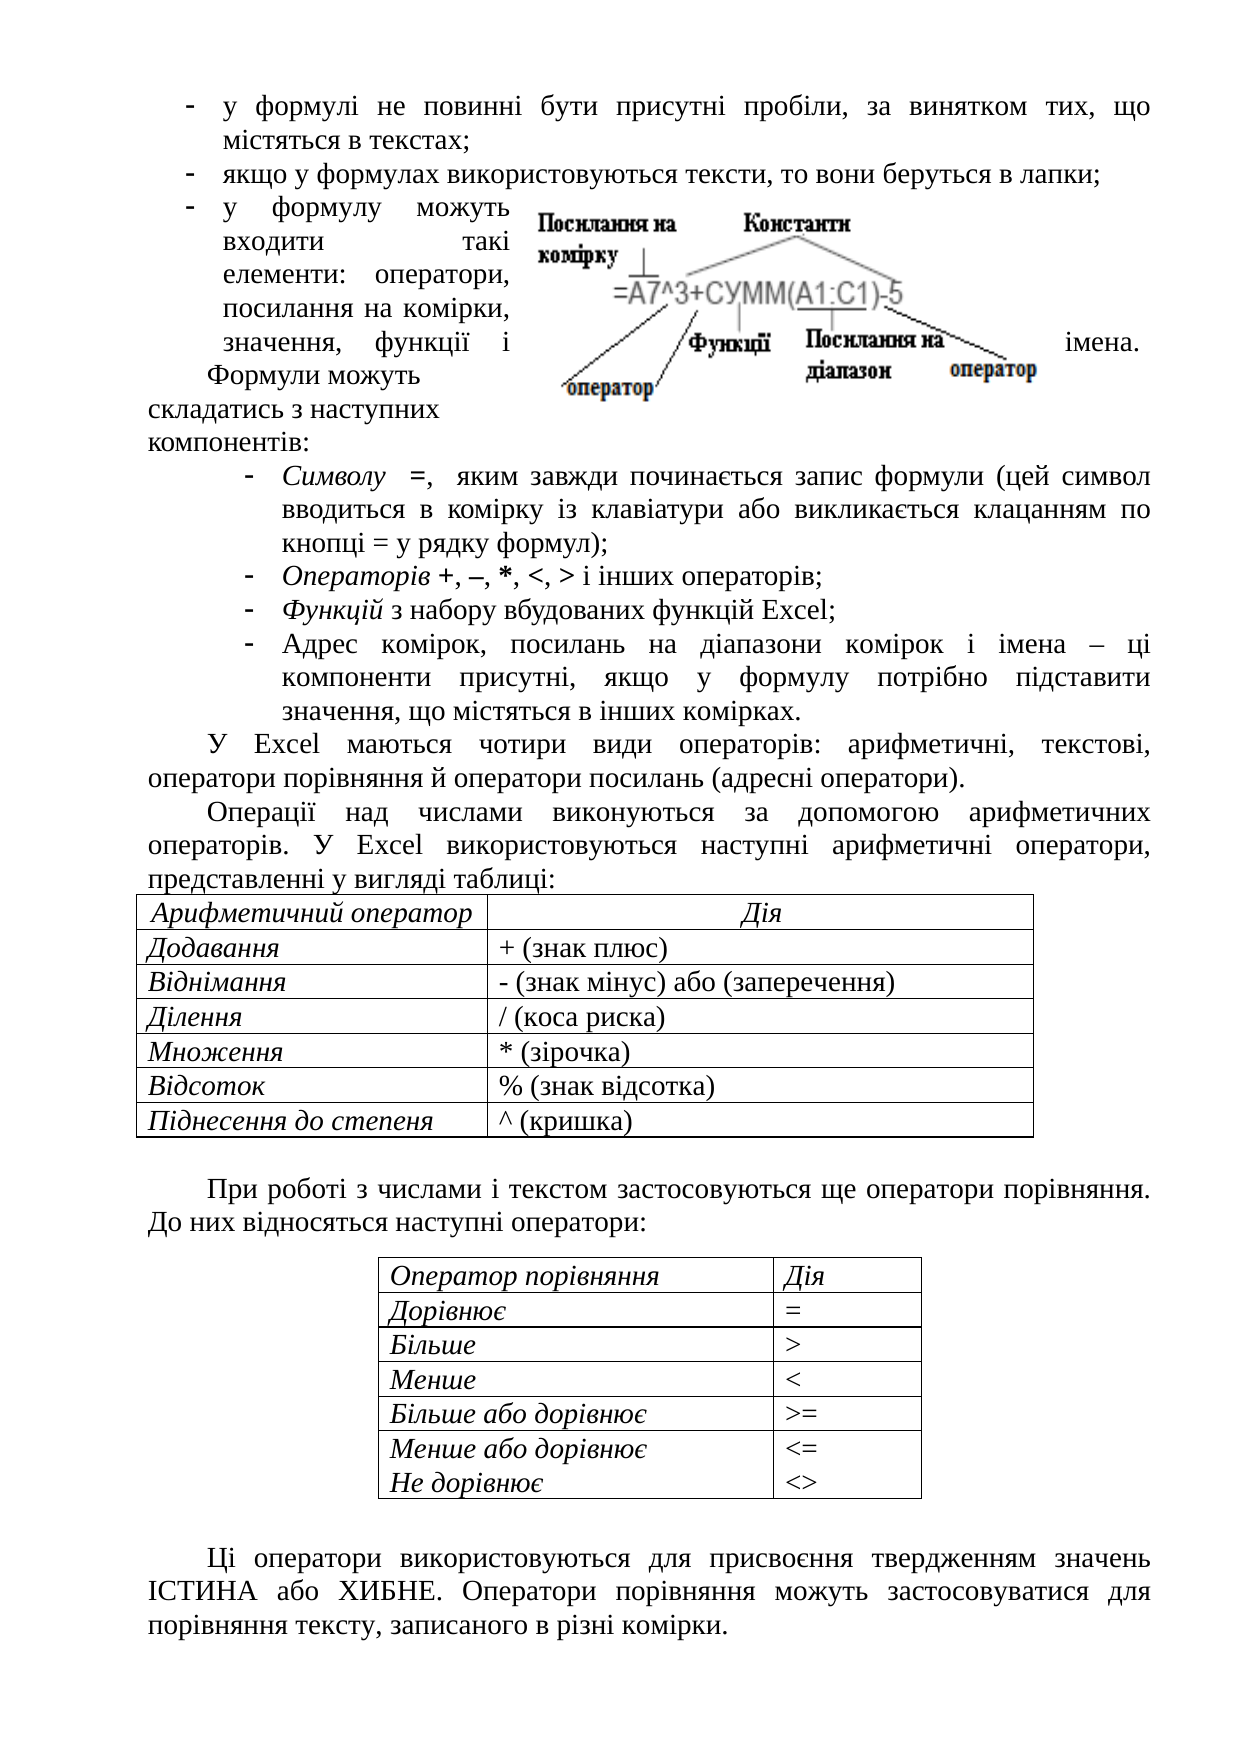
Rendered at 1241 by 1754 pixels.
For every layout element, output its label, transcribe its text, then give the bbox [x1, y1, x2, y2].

table_cell Віднімання [137, 965, 487, 998]
table_cell = [774, 1293, 921, 1326]
table_cell ^ (кришка) [488, 1103, 1033, 1136]
table_header Арифметичний оператор [137, 895, 487, 929]
table_cell <= <> [774, 1431, 921, 1498]
table_cell - (знак мінус) або (заперечення) [488, 965, 1033, 998]
text Формули можуть складатись з наступних компонентів: [148, 357, 1152, 458]
table_cell > [774, 1328, 921, 1361]
table_cell / (коса риска) [488, 999, 1033, 1033]
table_cell Менше або дорівнює Не дорівнює [379, 1431, 773, 1498]
table_cell Відсоток [137, 1068, 487, 1102]
list у формулі не повинні бути присутні пробіли, за винятком тих, що містяться в текстах; [185, 88, 1152, 156]
table_cell Більше або дорівнює [379, 1397, 773, 1430]
table_cell Піднесення до степеня [137, 1103, 487, 1136]
text У Excel маються чотири види операторів: арифметичні, текстові, оператори порівняння й оператори посилань (адресні оператори). [148, 727, 1152, 794]
table_cell Дорівнює [379, 1293, 773, 1326]
list Операторів +, –, *, <, > і інших операторів; [244, 558, 1152, 592]
table_cell + (знак плюс) [488, 930, 1033, 963]
text При роботі з числами і текстом застосовуються ще оператори порівняння. До них відносяться наступні оператори: [148, 1171, 1152, 1238]
table_cell Додавання [137, 930, 487, 963]
list Адрес комірок, посилань на діапазони комірок і імена – ці компоненти присутні, якщо у формулу потрібно підставити значення, що містяться в інших комірках. [244, 626, 1152, 727]
table_cell Ділення [137, 999, 487, 1033]
table_header Дія [488, 895, 1033, 929]
table_cell < [774, 1362, 921, 1396]
text Операції над числами виконуються за допомогою арифметичних операторів. У Excel використовуються наступні арифметичні оператори, представленні у вигляді таблиці: [148, 794, 1152, 894]
text Ці оператори використовуються для присвоєння твердженням значень ІСТИНА або ХИБНЕ. Оператори порівняння можуть застосовуватися для порівняння тексту, записаного в різні комірки. [148, 1540, 1152, 1641]
picture [528, 199, 1046, 408]
table_cell >= [774, 1397, 921, 1430]
list Символу =, яким завжди починається запис формули (цей символ вводиться в комірку із клавіатури або викликається клацанням по кнопці = у рядку формул); [244, 458, 1152, 558]
table_header Оператор порівняння [379, 1258, 773, 1292]
table_cell Менше [379, 1362, 773, 1396]
table_cell Більше [379, 1328, 773, 1361]
list Функцій з набору вбудованих функцій Excel; [244, 592, 1152, 626]
list у формулу можуть входити такі елементи: оператори, посилання на комірки, значення, функції і імена. [185, 189, 1152, 357]
table_cell % (знак відсотка) [488, 1068, 1033, 1102]
table_header Дія [774, 1258, 921, 1292]
table_cell Множення [137, 1034, 487, 1067]
table_cell * (зірочка) [488, 1034, 1033, 1067]
list якщо у формулах використовуються тексти, то вони беруться в лапки; [185, 156, 1152, 189]
